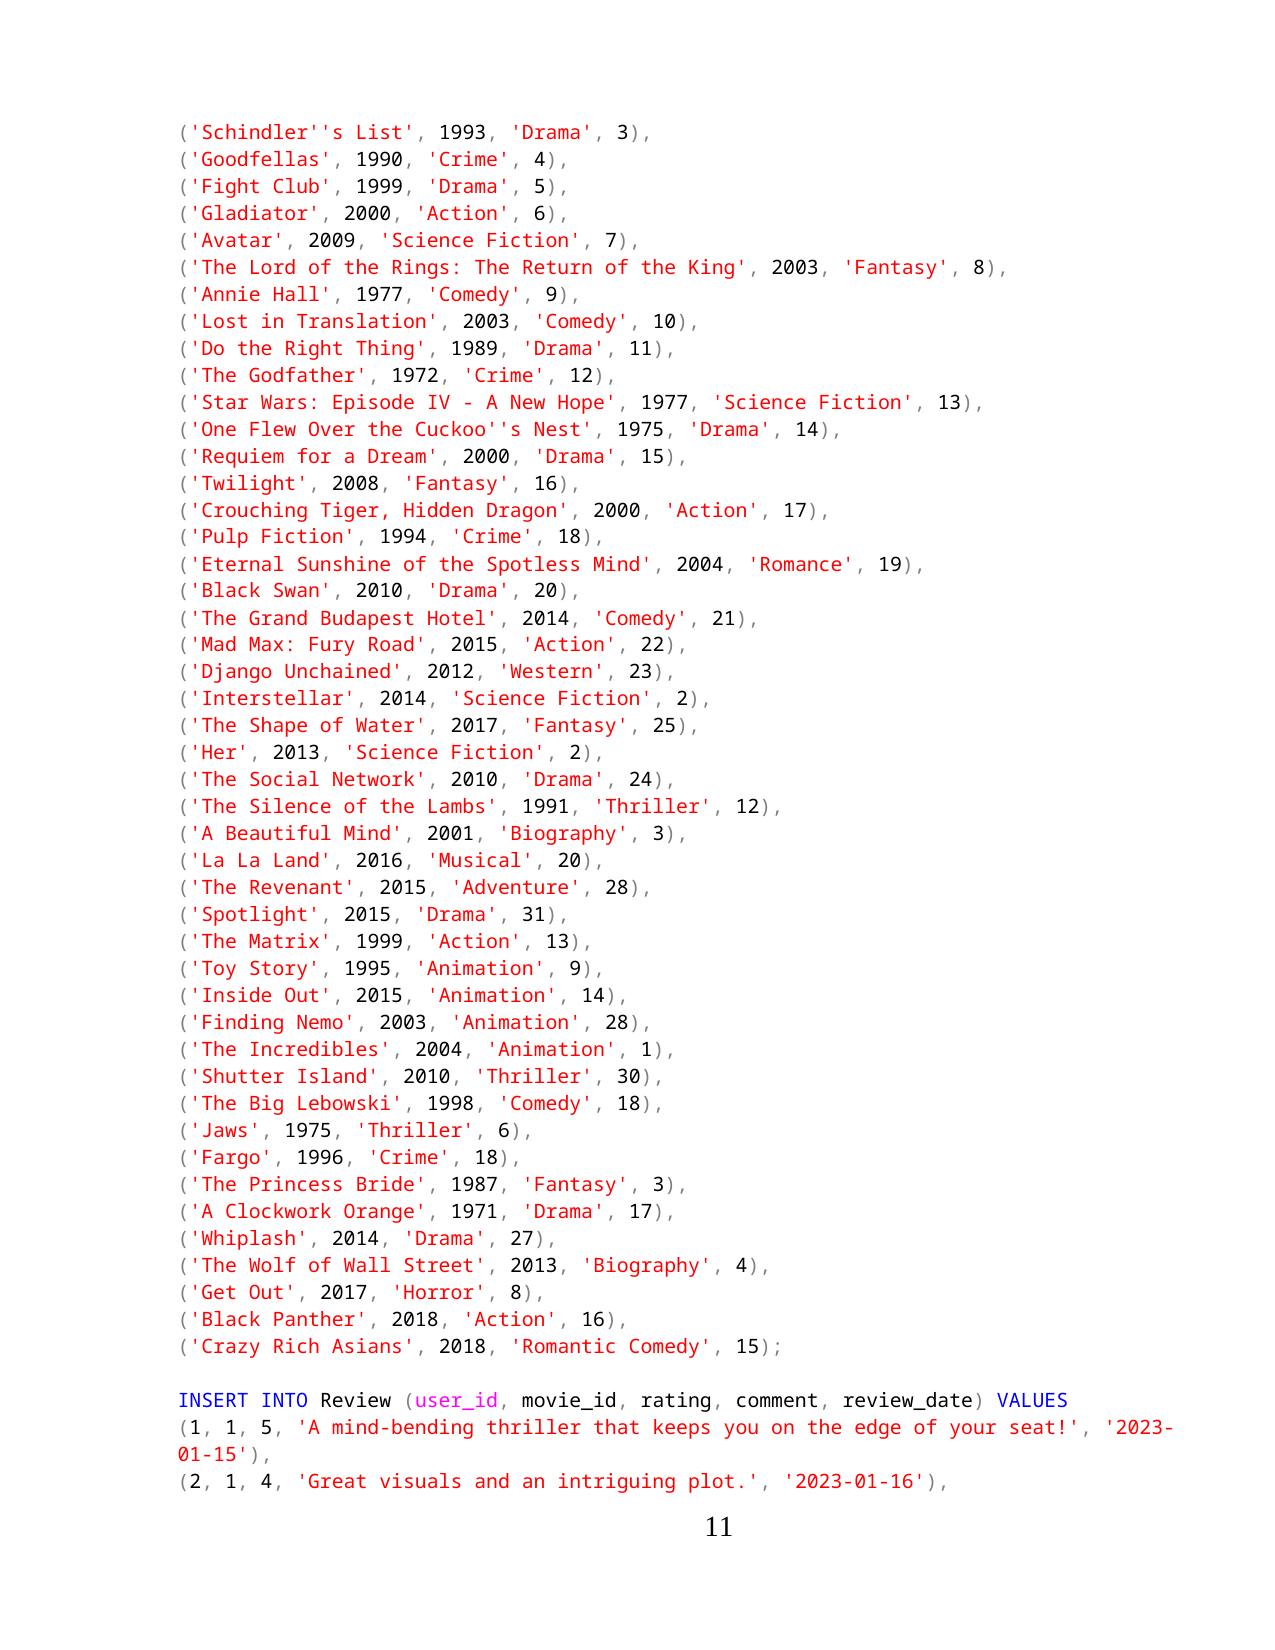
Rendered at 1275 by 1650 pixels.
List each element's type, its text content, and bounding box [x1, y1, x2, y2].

text ('The Big Lebowski', 1998, 'Comedy', 18), [177, 1089, 1186, 1116]
text ('One Flew Over the Cuckoo''s Nest', 1975, 'Drama', 14), [177, 415, 1186, 442]
text ('Fargo', 1996, 'Crime', 18), [177, 1143, 1186, 1170]
text ('A Clockwork Orange', 1971, 'Drama', 17), [177, 1197, 1186, 1224]
text ('Her', 2013, 'Science Fiction', 2), [177, 739, 1186, 766]
text ('The Princess Bride', 1987, 'Fantasy', 3), [177, 1170, 1186, 1197]
text ('Whiplash', 2014, 'Drama', 27), [177, 1224, 1186, 1251]
text ('Eternal Sunshine of the Spotless Mind', 2004, 'Romance', 19), [177, 550, 1186, 577]
text ('Crouching Tiger, Hidden Dragon', 2000, 'Action', 17), [177, 496, 1186, 523]
text ('Goodfellas', 1990, 'Crime', 4), [177, 145, 1186, 172]
text (1, 1, 5, 'A mind-bending thriller that keeps you on the edge of your seat!', '2023-01-15'), [177, 1413, 1186, 1467]
text ('The Silence of the Lambs', 1991, 'Thriller', 12), [177, 793, 1186, 819]
text ('The Lord of the Rings: The Return of the King', 2003, 'Fantasy', 8), [177, 253, 1186, 280]
text ('A Beautiful Mind', 2001, 'Biography', 3), [177, 819, 1186, 847]
text ('The Social Network', 2010, 'Drama', 24), [177, 766, 1186, 793]
text ('Mad Max: Fury Road', 2015, 'Action', 22), [177, 631, 1186, 658]
text ('Lost in Translation', 2003, 'Comedy', 10), [177, 307, 1186, 334]
text ('The Grand Budapest Hotel', 2014, 'Comedy', 21), [177, 604, 1186, 631]
text ('Do the Right Thing', 1989, 'Drama', 11), [177, 334, 1186, 361]
text ('Twilight', 2008, 'Fantasy', 16), [177, 469, 1186, 496]
text ('Schindler''s List', 1993, 'Drama', 3), [177, 118, 1186, 145]
text ('Crazy Rich Asians', 2018, 'Romantic Comedy', 15); [177, 1332, 1186, 1359]
text ('Pulp Fiction', 1994, 'Crime', 18), [177, 523, 1186, 550]
text ('Django Unchained', 2012, 'Western', 23), [177, 658, 1186, 685]
text ('Inside Out', 2015, 'Animation', 14), [177, 981, 1186, 1008]
text ('Shutter Island', 2010, 'Thriller', 30), [177, 1062, 1186, 1089]
text ('Toy Story', 1995, 'Animation', 9), [177, 954, 1186, 981]
text ('Spotlight', 2015, 'Drama', 31), [177, 901, 1186, 927]
text ('Gladiator', 2000, 'Action', 6), [177, 199, 1186, 226]
text ('The Shape of Water', 2017, 'Fantasy', 25), [177, 712, 1186, 739]
text ('La La Land', 2016, 'Musical', 20), [177, 847, 1186, 873]
text ('The Wolf of Wall Street', 2013, 'Biography', 4), [177, 1251, 1186, 1278]
text ('Interstellar', 2014, 'Science Fiction', 2), [177, 685, 1186, 712]
text INSERT INTO Review (user_id, movie_id, rating, comment, review_date) VALUES [177, 1386, 1186, 1413]
text ('The Matrix', 1999, 'Action', 13), [177, 927, 1186, 954]
text ('The Godfather', 1972, 'Crime', 12), [177, 361, 1186, 388]
text ('Get Out', 2017, 'Horror', 8), [177, 1278, 1186, 1305]
text ('Black Swan', 2010, 'Drama', 20), [177, 577, 1186, 604]
text (2, 1, 4, 'Great visuals and an intriguing plot.', '2023-01-16'), [177, 1467, 1186, 1494]
text ('Jaws', 1975, 'Thriller', 6), [177, 1116, 1186, 1143]
text ('Black Panther', 2018, 'Action', 16), [177, 1305, 1186, 1332]
text ('Fight Club', 1999, 'Drama', 5), [177, 172, 1186, 199]
text ('Annie Hall', 1977, 'Comedy', 9), [177, 280, 1186, 307]
text ('Star Wars: Episode IV - A New Hope', 1977, 'Science Fiction', 13), [177, 388, 1186, 415]
text ('The Incredibles', 2004, 'Animation', 1), [177, 1035, 1186, 1062]
text ('Requiem for a Dream', 2000, 'Drama', 15), [177, 442, 1186, 469]
text ('Finding Nemo', 2003, 'Animation', 28), [177, 1008, 1186, 1035]
text ('The Revenant', 2015, 'Adventure', 28), [177, 873, 1186, 901]
text ('Avatar', 2009, 'Science Fiction', 7), [177, 226, 1186, 253]
